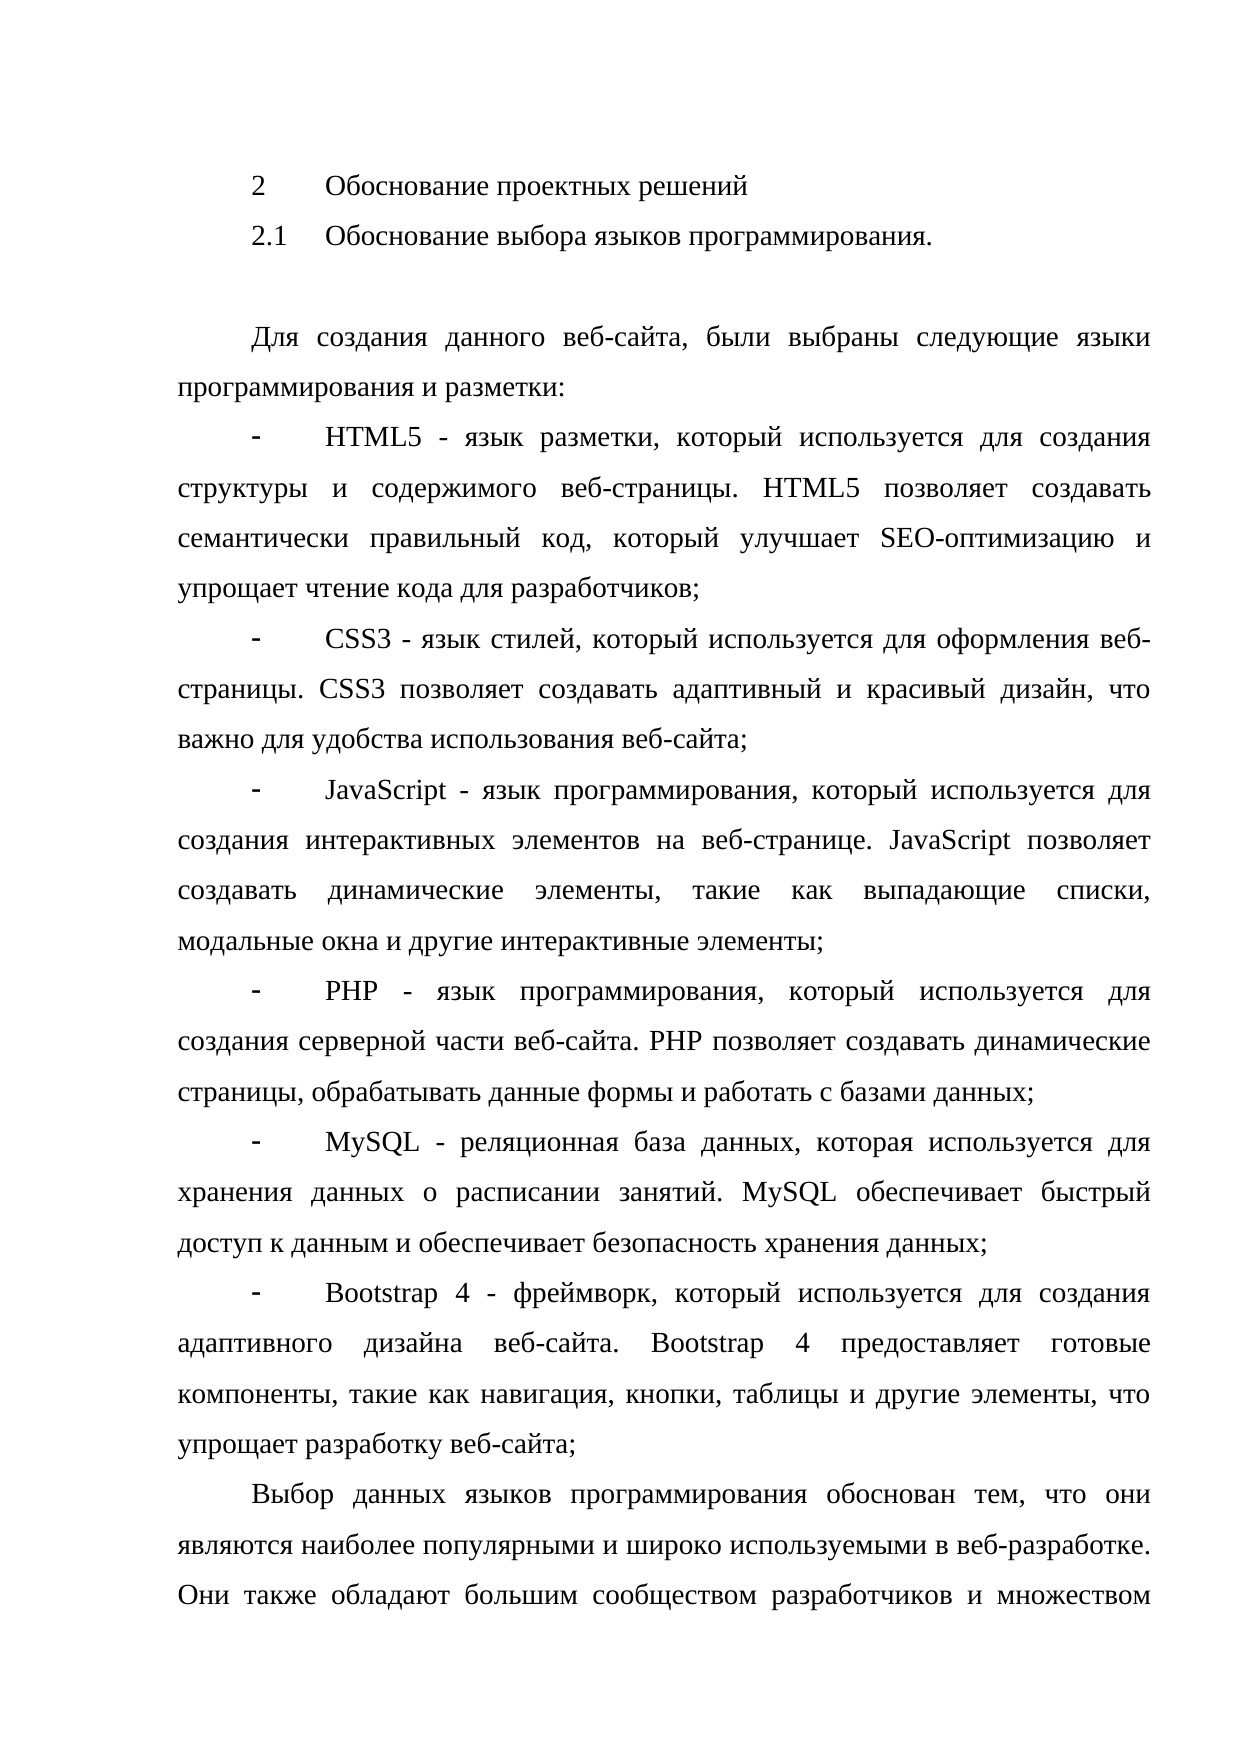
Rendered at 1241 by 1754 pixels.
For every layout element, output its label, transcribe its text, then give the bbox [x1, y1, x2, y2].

list CSS3 - язык стилей, который используется для оформления веб-страницы. CSS3 позволяет создавать адаптивный и красивый дизайн, что важно для удобства использования веб-сайта; [177, 621, 1152, 755]
list PHP - язык программирования, который используется для создания серверной части веб-сайта. PHP позволяет создавать динамические страницы, обрабатывать данные формы и работать с базами данных; [177, 973, 1152, 1107]
list JavaScript - язык программирования, который используется для создания интерактивных элементов на веб-странице. JavaScript позволяет создавать динамические элементы, такие как выпадающие списки, модальные окна и другие интерактивные элементы; [177, 772, 1152, 956]
list HTML5 - язык разметки, который используется для создания структуры и содержимого веб-страницы. HTML5 позволяет создавать семантически правильный код, который улучшает SEO-оптимизацию и упрощает чтение кода для разработчиков; [177, 419, 1152, 604]
subtitle Обоснование проектных решений [177, 168, 1152, 202]
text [177, 1477, 1152, 1611]
subtitle Обоснование выбора языков программирования. [177, 218, 1152, 252]
list Bootstrap 4 - фреймворк, который используется для создания адаптивного дизайна веб-сайта. Bootstrap 4 предоставляет готовые компоненты, такие как навигация, кнопки, таблицы и другие элементы, что упрощает разработку веб-сайта; [177, 1275, 1152, 1460]
text Для создания данного веб-сайта, были выбраны следующие языки программирования и разметки: [177, 319, 1152, 403]
list MySQL - реляционная база данных, которая используется для хранения данных о расписании занятий. MySQL обеспечивает быстрый доступ к данным и обеспечивает безопасность хранения данных; [177, 1124, 1152, 1258]
